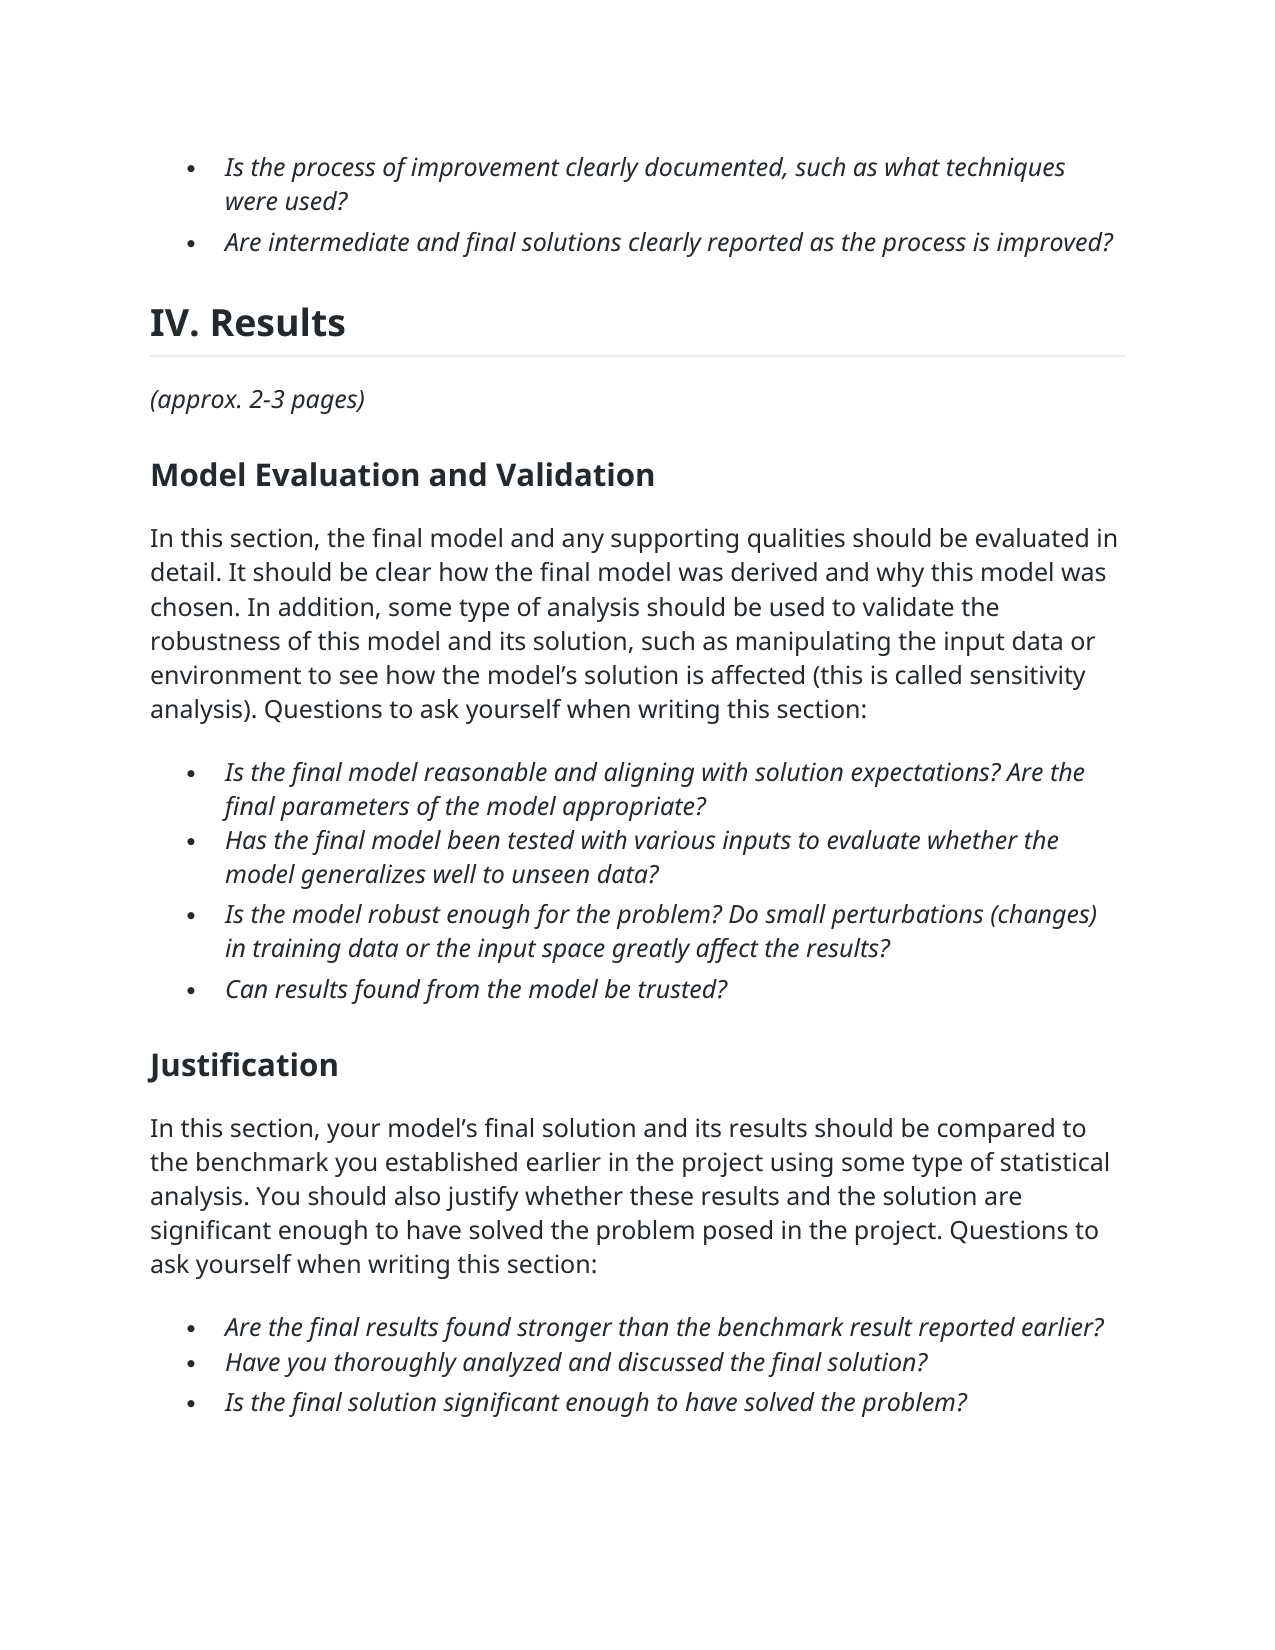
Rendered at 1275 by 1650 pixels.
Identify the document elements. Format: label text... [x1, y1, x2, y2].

list Have you thoroughly analyzed and discussed the final solution? [187, 1344, 1125, 1378]
text Justification [150, 1043, 1125, 1086]
list Is the final solution significant enough to have solved the problem? [187, 1384, 1125, 1418]
text In this section, the final model and any supporting qualities should be evaluated in detail. It should be clear how the final model was derived and why this model was chosen. In addition, some type of analysis should be used to validate the robustness of this model and its solution, such as manipulating the input data or environment to see how the model’s solution is affected (this is called sensitivity analysis). Questions to ask yourself when writing this section: [150, 521, 1125, 725]
text Model Evaluation and Validation [150, 453, 1125, 496]
list Are the final results found stronger than the benchmark result reported earlier? [187, 1310, 1125, 1344]
list Are intermediate and final solutions clearly reported as the process is improved? [187, 224, 1125, 258]
text In this section, your model’s final solution and its results should be compared to the benchmark you established earlier in the project using some type of statistical analysis. You should also justify whether these results and the solution are significant enough to have solved the problem posed in the project. Questions to ask yourself when writing this section: [150, 1111, 1125, 1281]
list Can results found from the model be trusted? [187, 971, 1125, 1006]
list Is the process of improvement clearly documented, such as what techniques were used? [187, 150, 1125, 218]
list Is the final model reasonable and aligning with solution expectations? Are the final parameters of the model appropriate? [187, 754, 1125, 823]
text IV. Results [150, 296, 1125, 355]
list Is the model robust enough for the problem? Do small perturbations (changes) in training data or the input space greatly affect the results? [187, 897, 1125, 965]
text (approx. 2-3 pages) [150, 382, 1125, 416]
list Has the final model been tested with various inputs to evaluate whether the model generalizes well to unseen data? [187, 823, 1125, 891]
